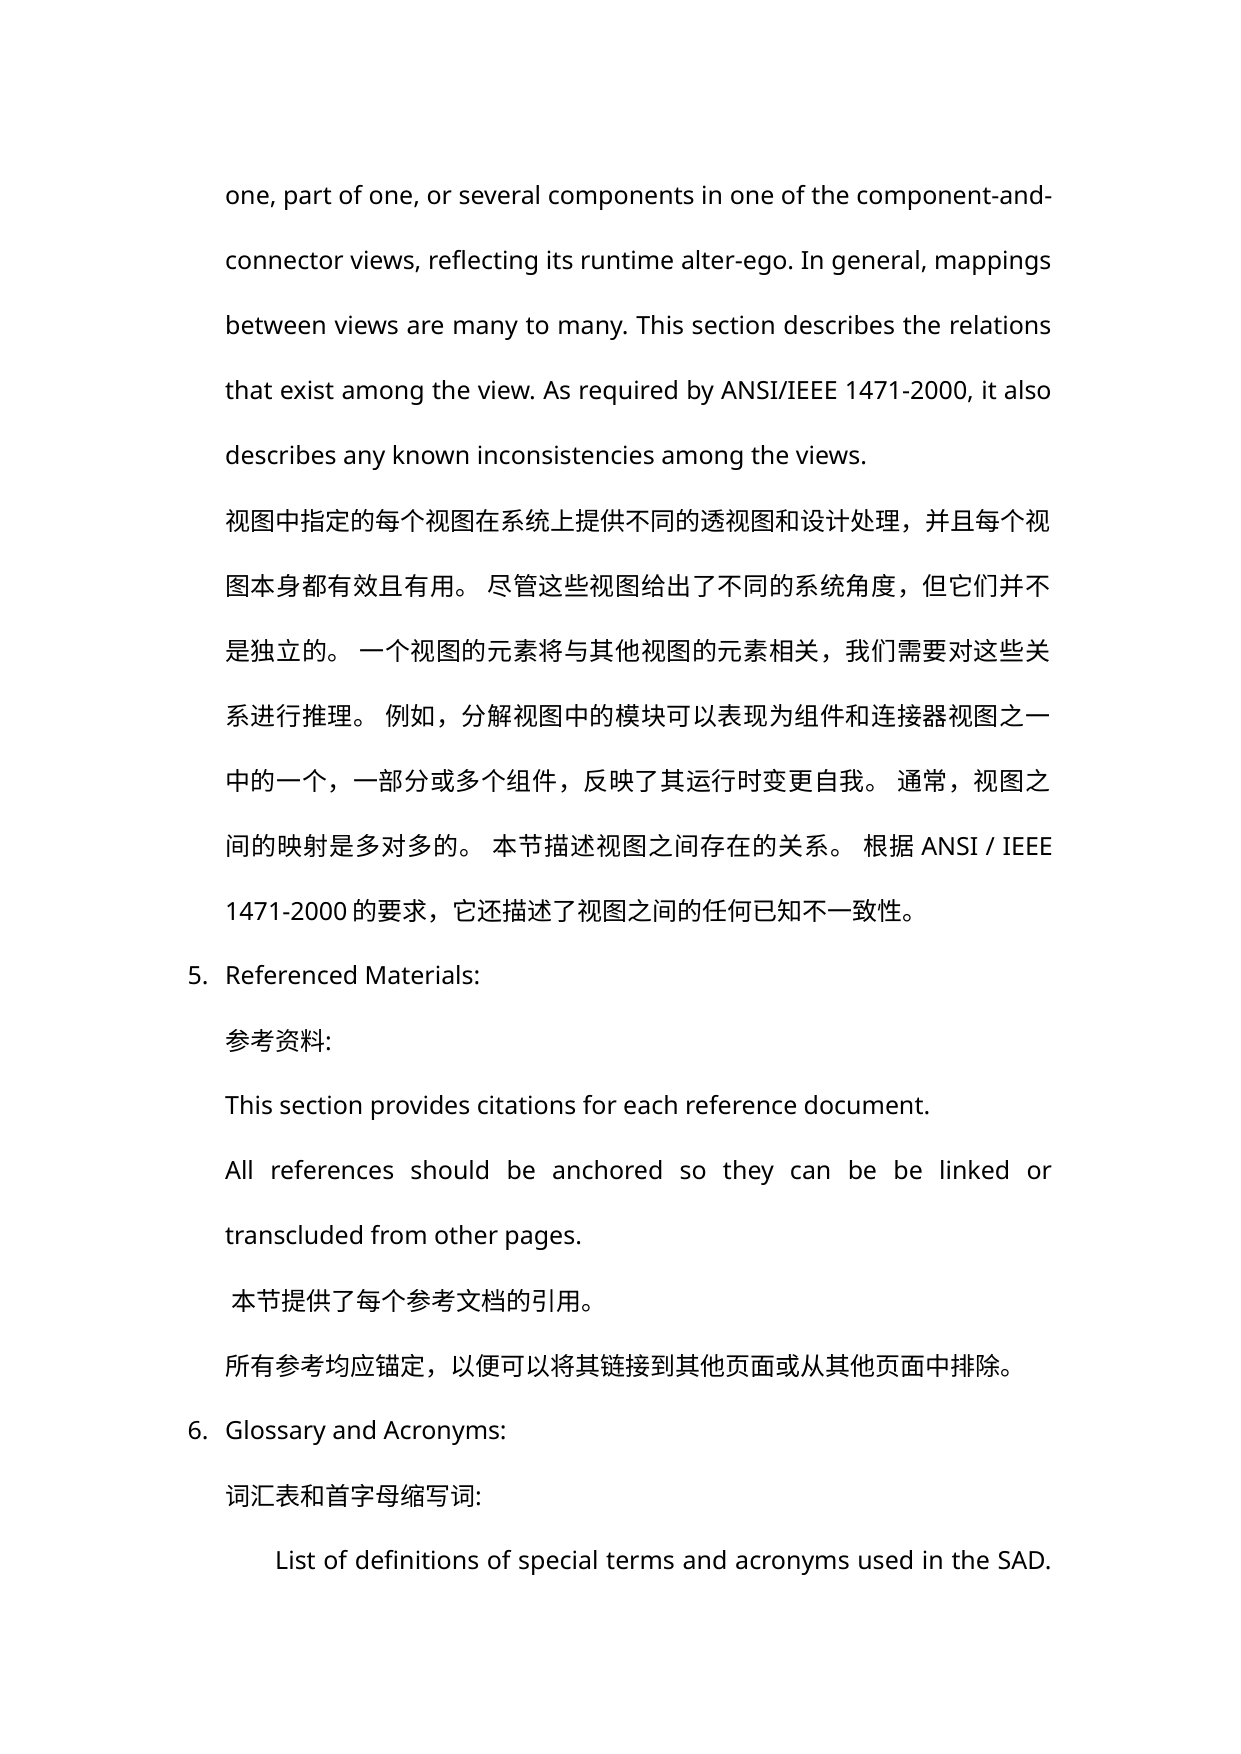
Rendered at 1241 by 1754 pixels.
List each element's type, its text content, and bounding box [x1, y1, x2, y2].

list 参考资料: [225, 1007, 1053, 1072]
list 词汇表和首字母缩写词: [225, 1462, 1053, 1527]
list Referenced Materials: [187, 942, 1053, 1007]
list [225, 1527, 1053, 1592]
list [225, 162, 1053, 487]
list Glossary and Acronyms: [187, 1397, 1053, 1462]
list All references should be anchored so they can be be linked or transcluded from other pages. [225, 1137, 1053, 1267]
list 视图中指定的每个视图在系统上提供不同的透视图和设计处理，并且每个视图本身都有效且有用。 尽管这些视图给出了不同的系统角度，但它们并不是独立的。 一个视图的元素将与其他视图的元素相关，我们需要对这些关系进行推理。 例如，分解视图中的模块可以表现为组件和连接器视图之一中的一个，一部分或多个组件，反映了其运行时变更自我。 通常，视图之间的映射是多对多的。 本节描述视图之间存在的关系。 根据ANSI / IEEE 1471-2000的要求，它还描述了视图之间的任何已知不一致性。 [225, 487, 1053, 942]
list 所有参考均应锚定，以便可以将其链接到其他页面或从其他页面中排除。 [225, 1332, 1053, 1397]
text 本节提供了每个参考文档的引用。 [187, 1267, 1053, 1332]
list This section provides citations for each reference document. [225, 1072, 1053, 1137]
